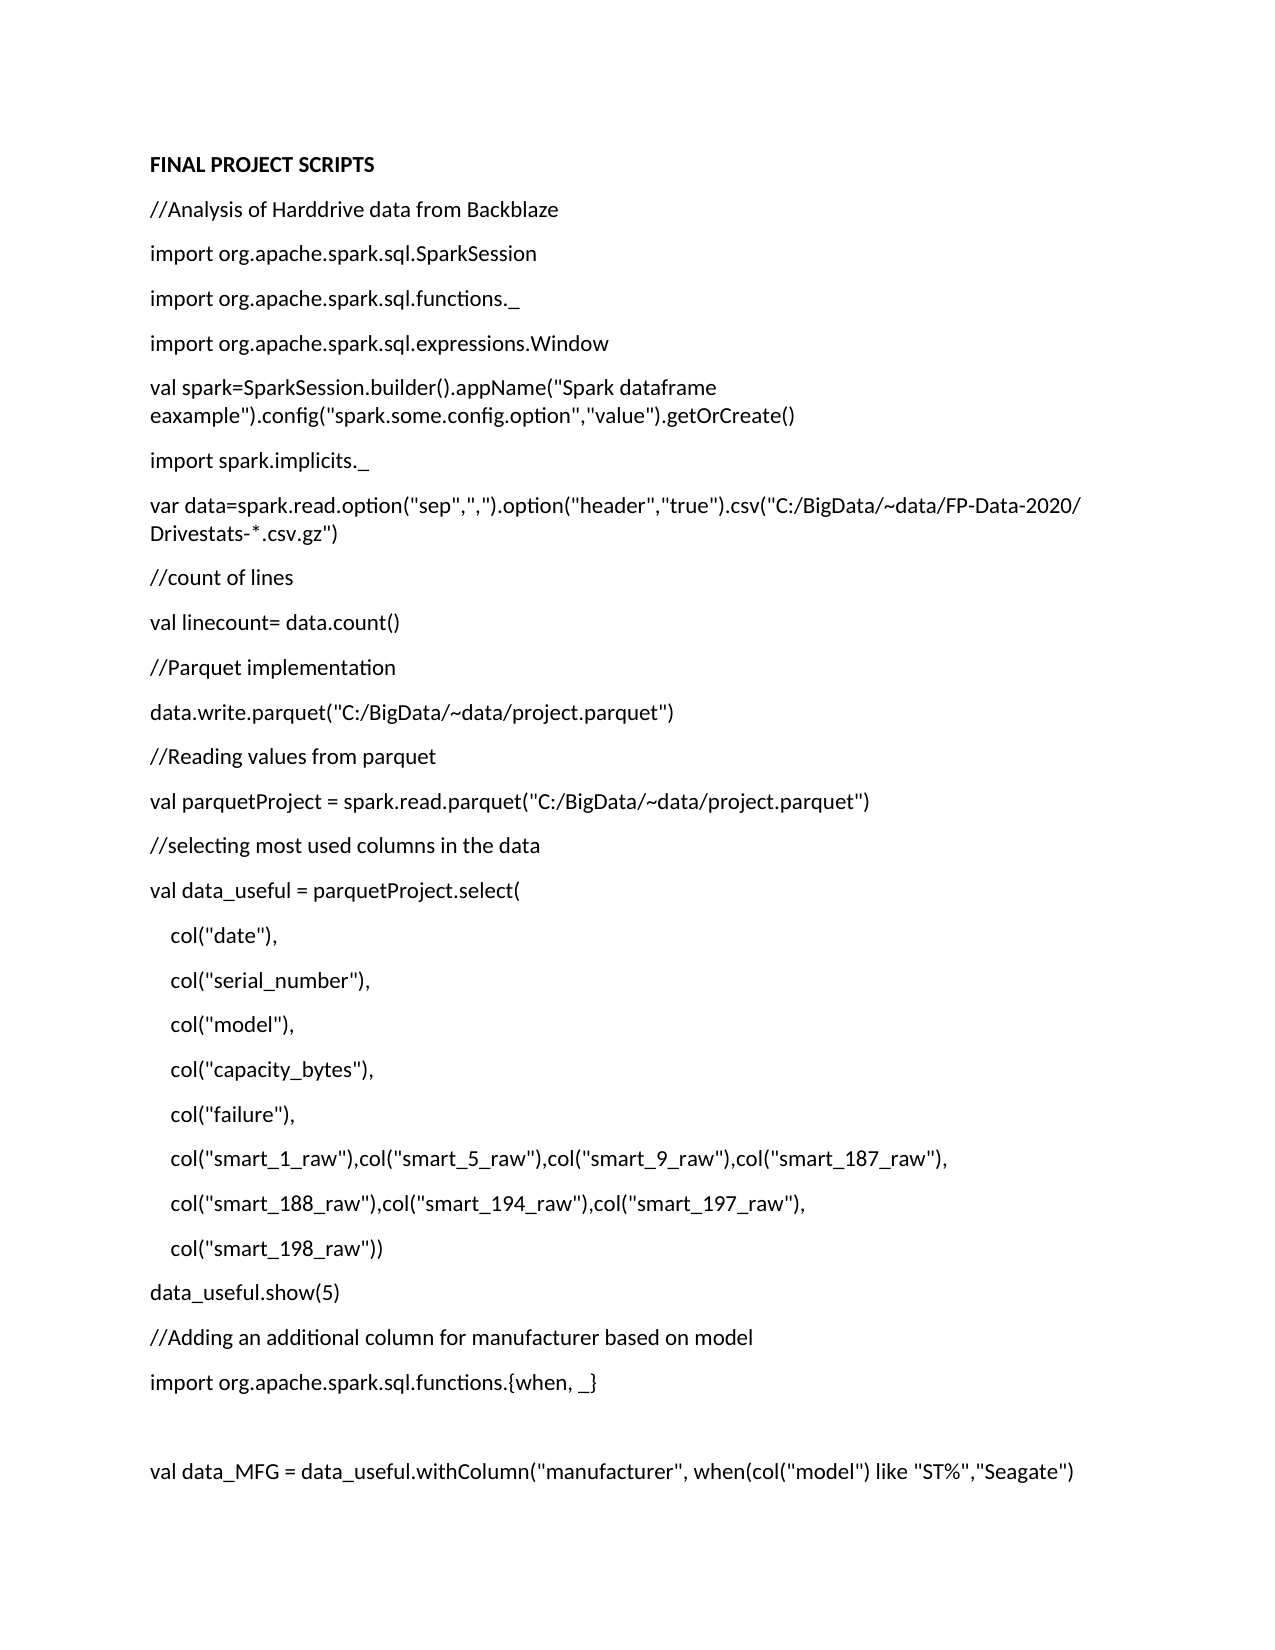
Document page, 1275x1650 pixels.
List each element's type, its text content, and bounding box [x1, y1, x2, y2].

text val spark=SparkSession.builder().appName("Spark dataframe eaxample").config("spark.some.config.option","value").getOrCreate() [150, 373, 1125, 429]
text col("capacity_bytes"), [150, 1055, 1125, 1083]
text //Parquet implementation [150, 653, 1125, 681]
text data.write.parquet("C:/BigData/~data/project.parquet") [150, 698, 1125, 726]
text import org.apache.spark.sql.SparkSession [150, 239, 1125, 267]
text col("serial_number"), [150, 966, 1125, 994]
text //Reading values from parquet [150, 742, 1125, 770]
text val data_useful = parquetProject.select( [150, 876, 1125, 904]
text col("smart_188_raw"),col("smart_194_raw"),col("smart_197_raw"), [150, 1189, 1125, 1217]
text col("failure"), [150, 1100, 1125, 1128]
text col("date"), [150, 921, 1125, 949]
text import org.apache.spark.sql.expressions.Window [150, 329, 1125, 357]
text //Analysis of Harddrive data from Backblaze [150, 195, 1125, 223]
text val parquetProject = spark.read.parquet("C:/BigData/~data/project.parquet") [150, 787, 1125, 815]
text col("smart_1_raw"),col("smart_5_raw"),col("smart_9_raw"),col("smart_187_raw"), [150, 1144, 1125, 1172]
text data_useful.show(5) [150, 1278, 1125, 1307]
text val data_MFG = data_useful.withColumn("manufacturer", when(col("model") like "ST%","Seagate") [150, 1457, 1125, 1485]
text val linecount= data.count() [150, 608, 1125, 636]
text col("smart_198_raw")) [150, 1234, 1125, 1262]
text import spark.implicits._ [150, 446, 1125, 474]
text col("model"), [150, 1010, 1125, 1038]
text import org.apache.spark.sql.functions.{when, _} [150, 1368, 1125, 1396]
text FINAL PROJECT SCRIPTS [150, 150, 1125, 178]
text //count of lines [150, 563, 1125, 592]
text import org.apache.spark.sql.functions._ [150, 284, 1125, 312]
text //selecting most used columns in the data [150, 832, 1125, 860]
text var data=spark.read.option("sep",",").option("header","true").csv("C:/BigData/~data/FP-Data-2020/Drivestats-*.csv.gz") [150, 491, 1125, 547]
text //Adding an additional column for manufacturer based on model [150, 1323, 1125, 1351]
